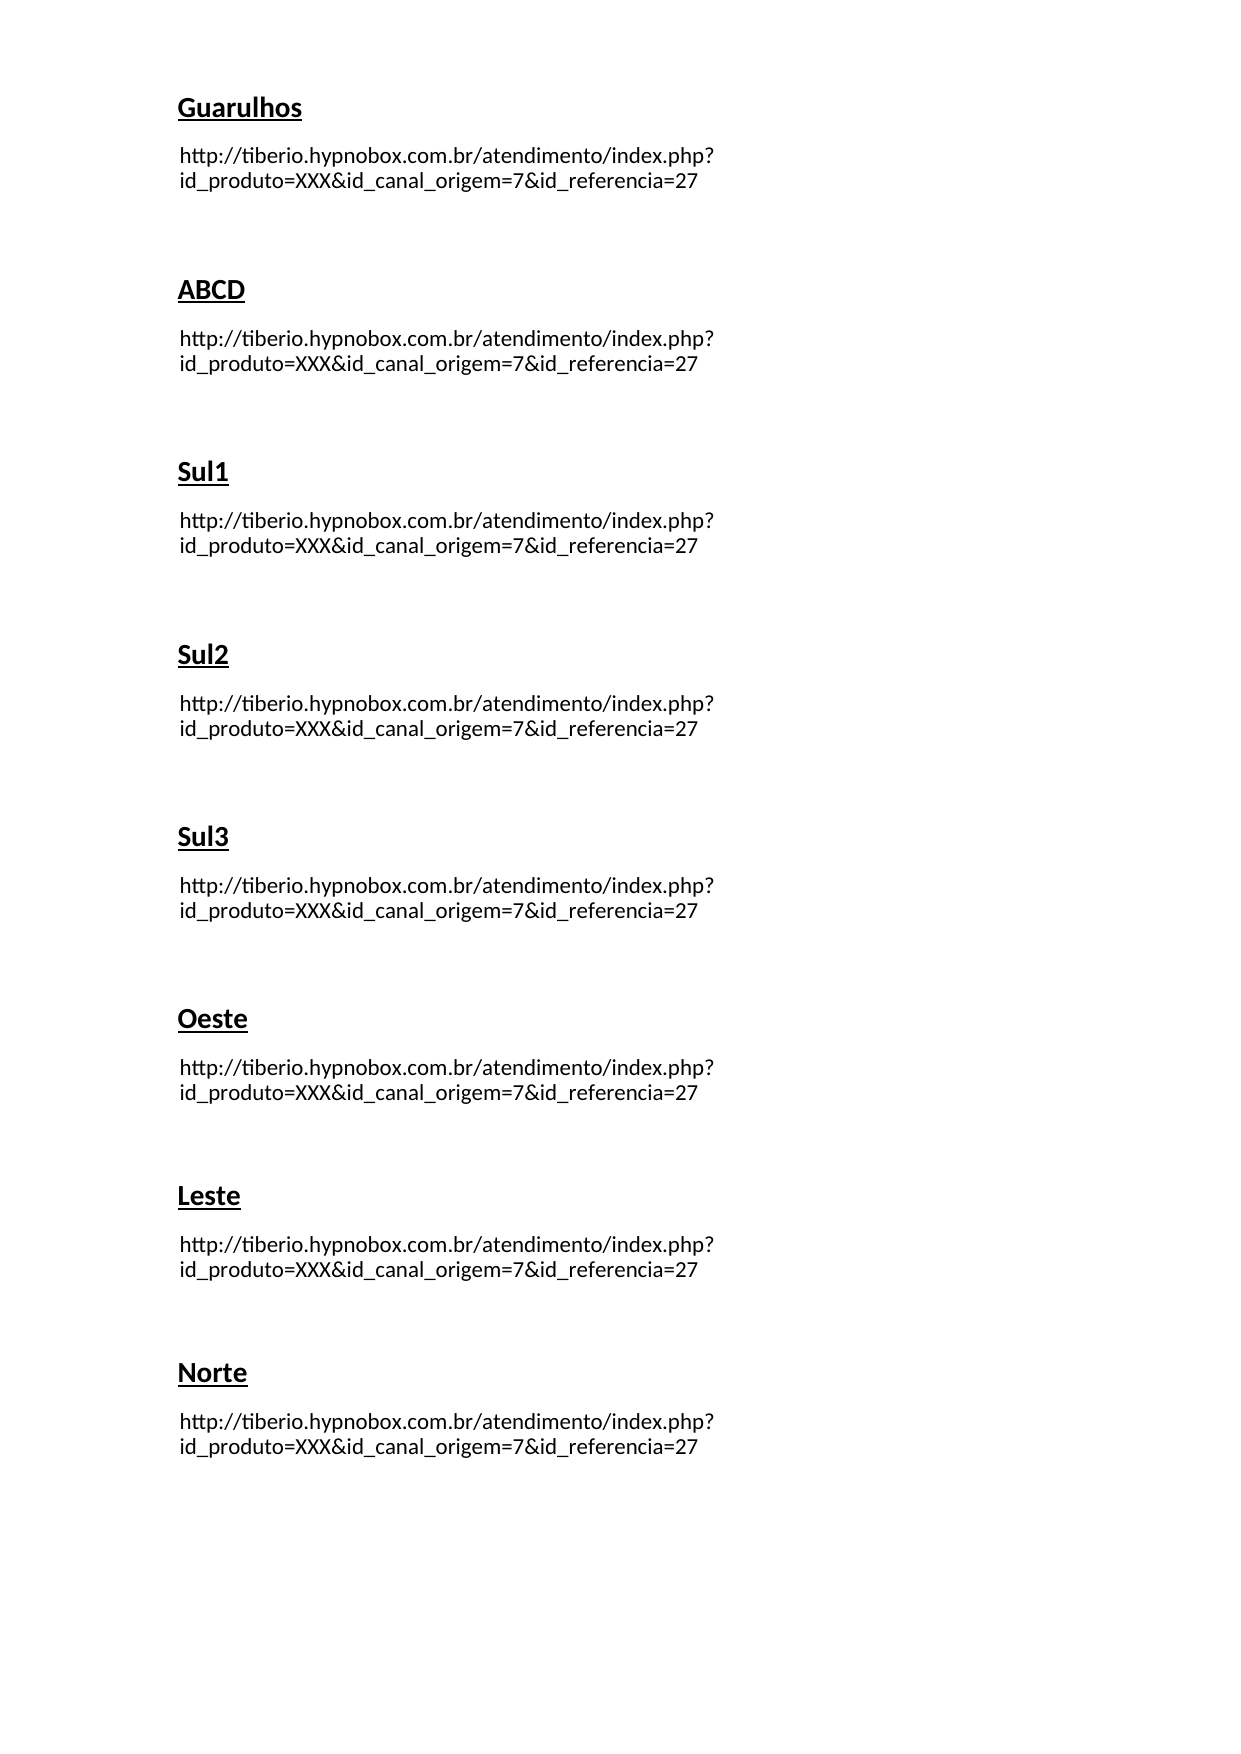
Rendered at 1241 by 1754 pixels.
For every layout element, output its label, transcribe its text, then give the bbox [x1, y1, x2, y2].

text http://tiberio.hypnobox.com.br/atendimento/index.php?id_produto=XXX&id_canal_origem=7&id_referencia=27 [179, 1233, 1063, 1283]
text http://tiberio.hypnobox.com.br/atendimento/index.php?id_produto=XXX&id_canal_origem=7&id_referencia=27 [179, 326, 1063, 376]
text http://tiberio.hypnobox.com.br/atendimento/index.php?id_produto=XXX&id_canal_origem=7&id_referencia=27 [179, 508, 1063, 558]
text Leste [177, 1177, 1063, 1213]
text Sul1 [177, 453, 1063, 489]
text http://tiberio.hypnobox.com.br/atendimento/index.php?id_produto=XXX&id_canal_origem=7&id_referencia=27 [179, 691, 1063, 741]
text http://tiberio.hypnobox.com.br/atendimento/index.php?id_produto=XXX&id_canal_origem=7&id_referencia=27 [179, 873, 1063, 923]
text Guarulhos [177, 89, 1063, 124]
text http://tiberio.hypnobox.com.br/atendimento/index.php?id_produto=XXX&id_canal_origem=7&id_referencia=27 [179, 1409, 1063, 1459]
text Sul3 [177, 818, 1063, 854]
text Norte [177, 1354, 1063, 1390]
text Sul2 [177, 636, 1063, 671]
text http://tiberio.hypnobox.com.br/atendimento/index.php?id_produto=XXX&id_canal_origem=7&id_referencia=27 [179, 1056, 1063, 1106]
text http://tiberio.hypnobox.com.br/atendimento/index.php?id_produto=XXX&id_canal_origem=7&id_referencia=27 [179, 144, 1063, 194]
text Oeste [177, 1001, 1063, 1036]
text ABCD [177, 271, 1063, 307]
